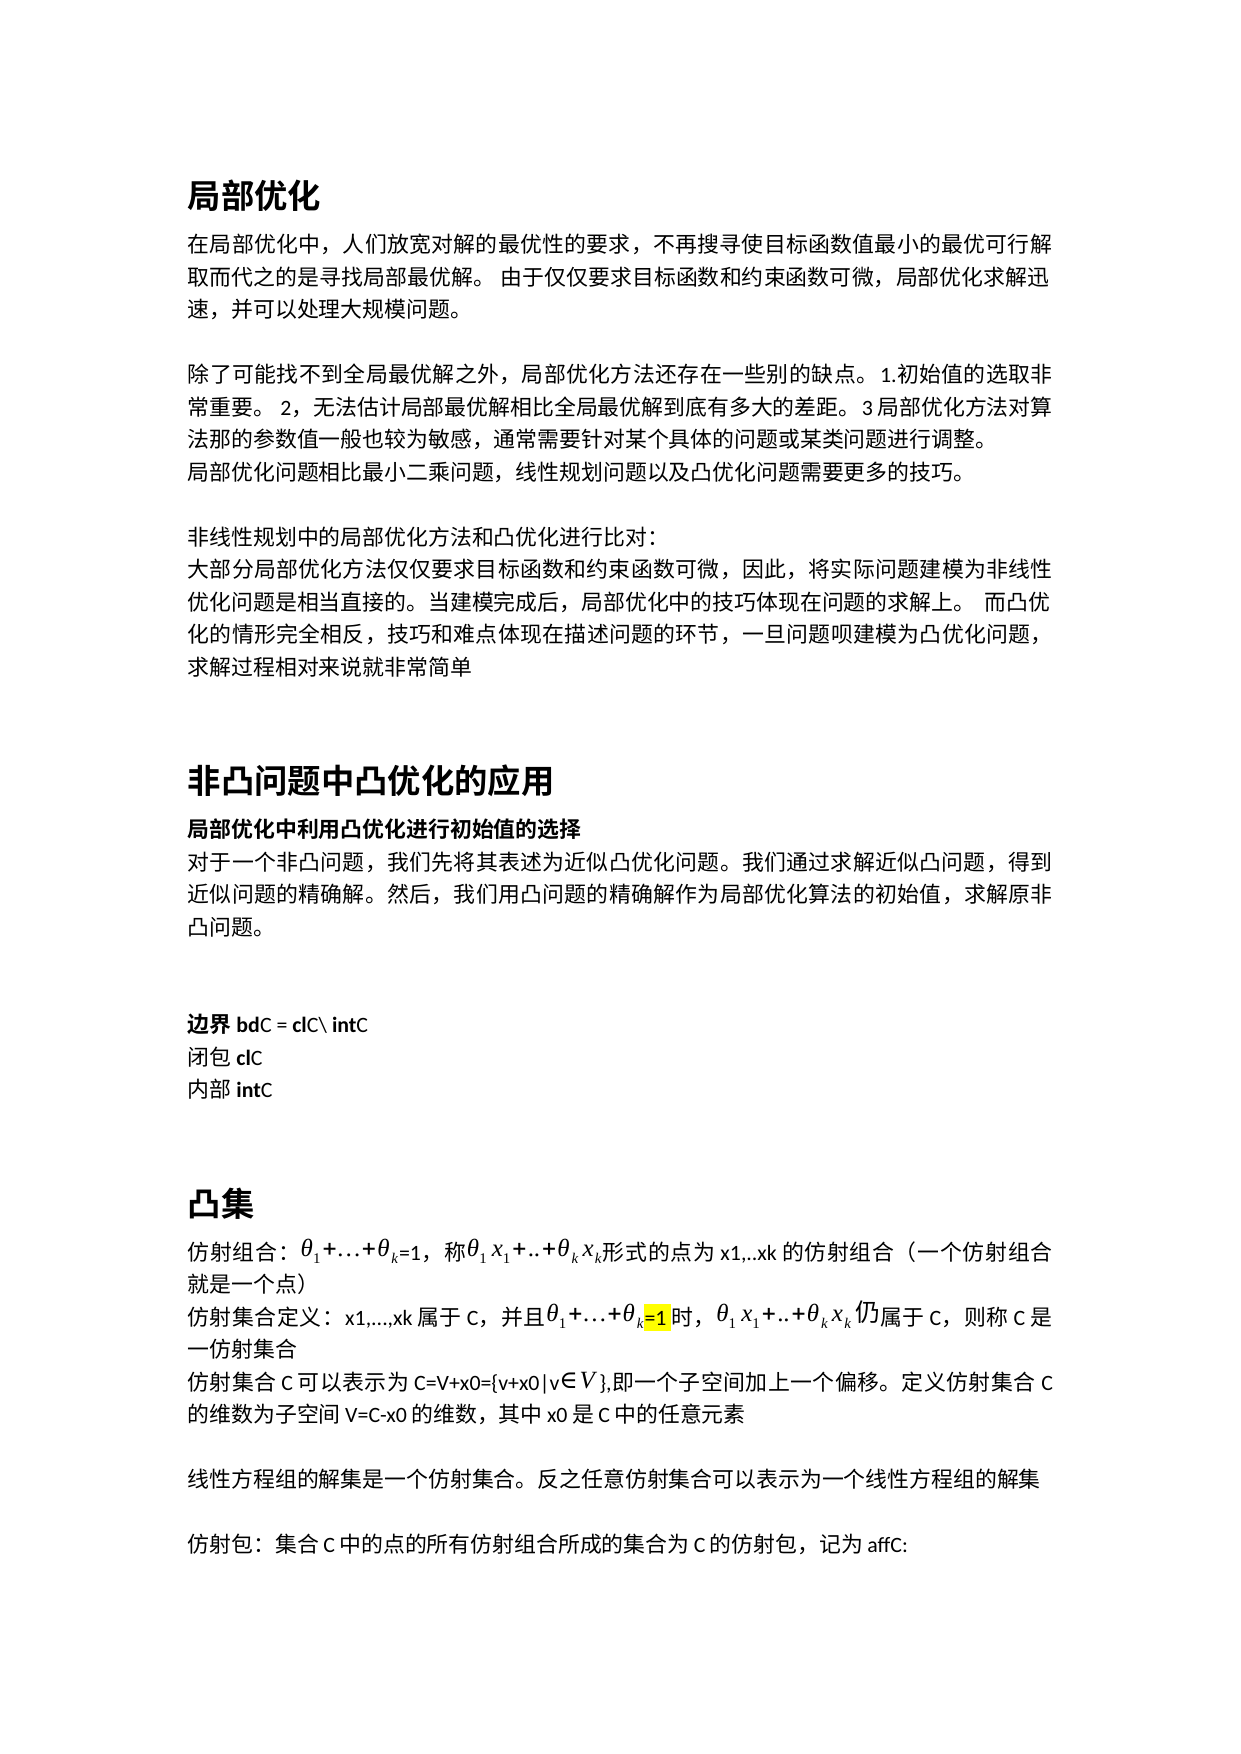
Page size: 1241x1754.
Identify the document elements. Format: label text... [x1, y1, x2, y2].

text 除了可能找不到全局最优解之外，局部优化方法还存在一些别的缺点。1.初始值的选取非常重要。 2，无法估计局部最优解相比全局最优解到底有多大的差距。3局部优化方法对算法那的参数值一般也较为敏感，通常需要针对某个具体的问题或某类问题进行调整。 [187, 357, 1053, 454]
text 凸集 [187, 1169, 1053, 1234]
text 局部优化中利用凸优化进行初始值的选择 [187, 812, 1053, 844]
text 非线性规划中的局部优化方法和凸优化进行比对： [187, 519, 1053, 552]
text 仿射组合：=1，称形式的点为x1,..xk的仿射组合（一个仿射组合就是一个点） [187, 1234, 1053, 1299]
text 大部分局部优化方法仅仅要求目标函数和约束函数可微，因此，将实际问题建模为非线性优化问题是相当直接的。当建模完成后，局部优化中的技巧体现在问题的求解上。 而凸优化的情形完全相反，技巧和难点体现在描述问题的环节，一旦问题呗建模为凸优化问题，求解过程相对来说就非常简单 [187, 552, 1053, 682]
text 闭包 clC [187, 1039, 1053, 1072]
text 边界 bdC = clC\ intC [187, 1007, 1053, 1039]
text 局部优化 [187, 162, 1053, 227]
text 仿射集合定义：x1,...,xk属于C，并且=1时，属于C，则称C是一仿射集合 [187, 1299, 1053, 1364]
text 局部优化问题相比最小二乘问题，线性规划问题以及凸优化问题需要更多的技巧。 [187, 454, 1053, 487]
text 非凸问题中凸优化的应用 [187, 747, 1053, 812]
text 仿射集合C可以表示为C=V+x0={v+x0|v},即一个子空间加上一个偏移。定义仿射集合C的维数为子空间V=C-x0的维数，其中x0是C中的任意元素 [187, 1364, 1053, 1429]
text 在局部优化中，人们放宽对解的最优性的要求，不再搜寻使目标函数值最小的最优可行解，取而代之的是寻找局部最优解。 由于仅仅要求目标函数和约束函数可微，局部优化求解迅速，并可以处理大规模问题。 [187, 227, 1053, 324]
text 仿射包：集合C中的点的所有仿射组合所成的集合为C的仿射包，记为affC: [187, 1527, 1053, 1559]
text 对于一个非凸问题，我们先将其表述为近似凸优化问题。我们通过求解近似凸问题，得到近似问题的精确解。然后，我们用凸问题的精确解作为局部优化算法的初始值，求解原非凸问题。 [187, 844, 1053, 942]
text 内部 intC [187, 1072, 1053, 1104]
text 线性方程组的解集是一个仿射集合。反之任意仿射集合可以表示为一个线性方程组的解集 [187, 1462, 1053, 1494]
